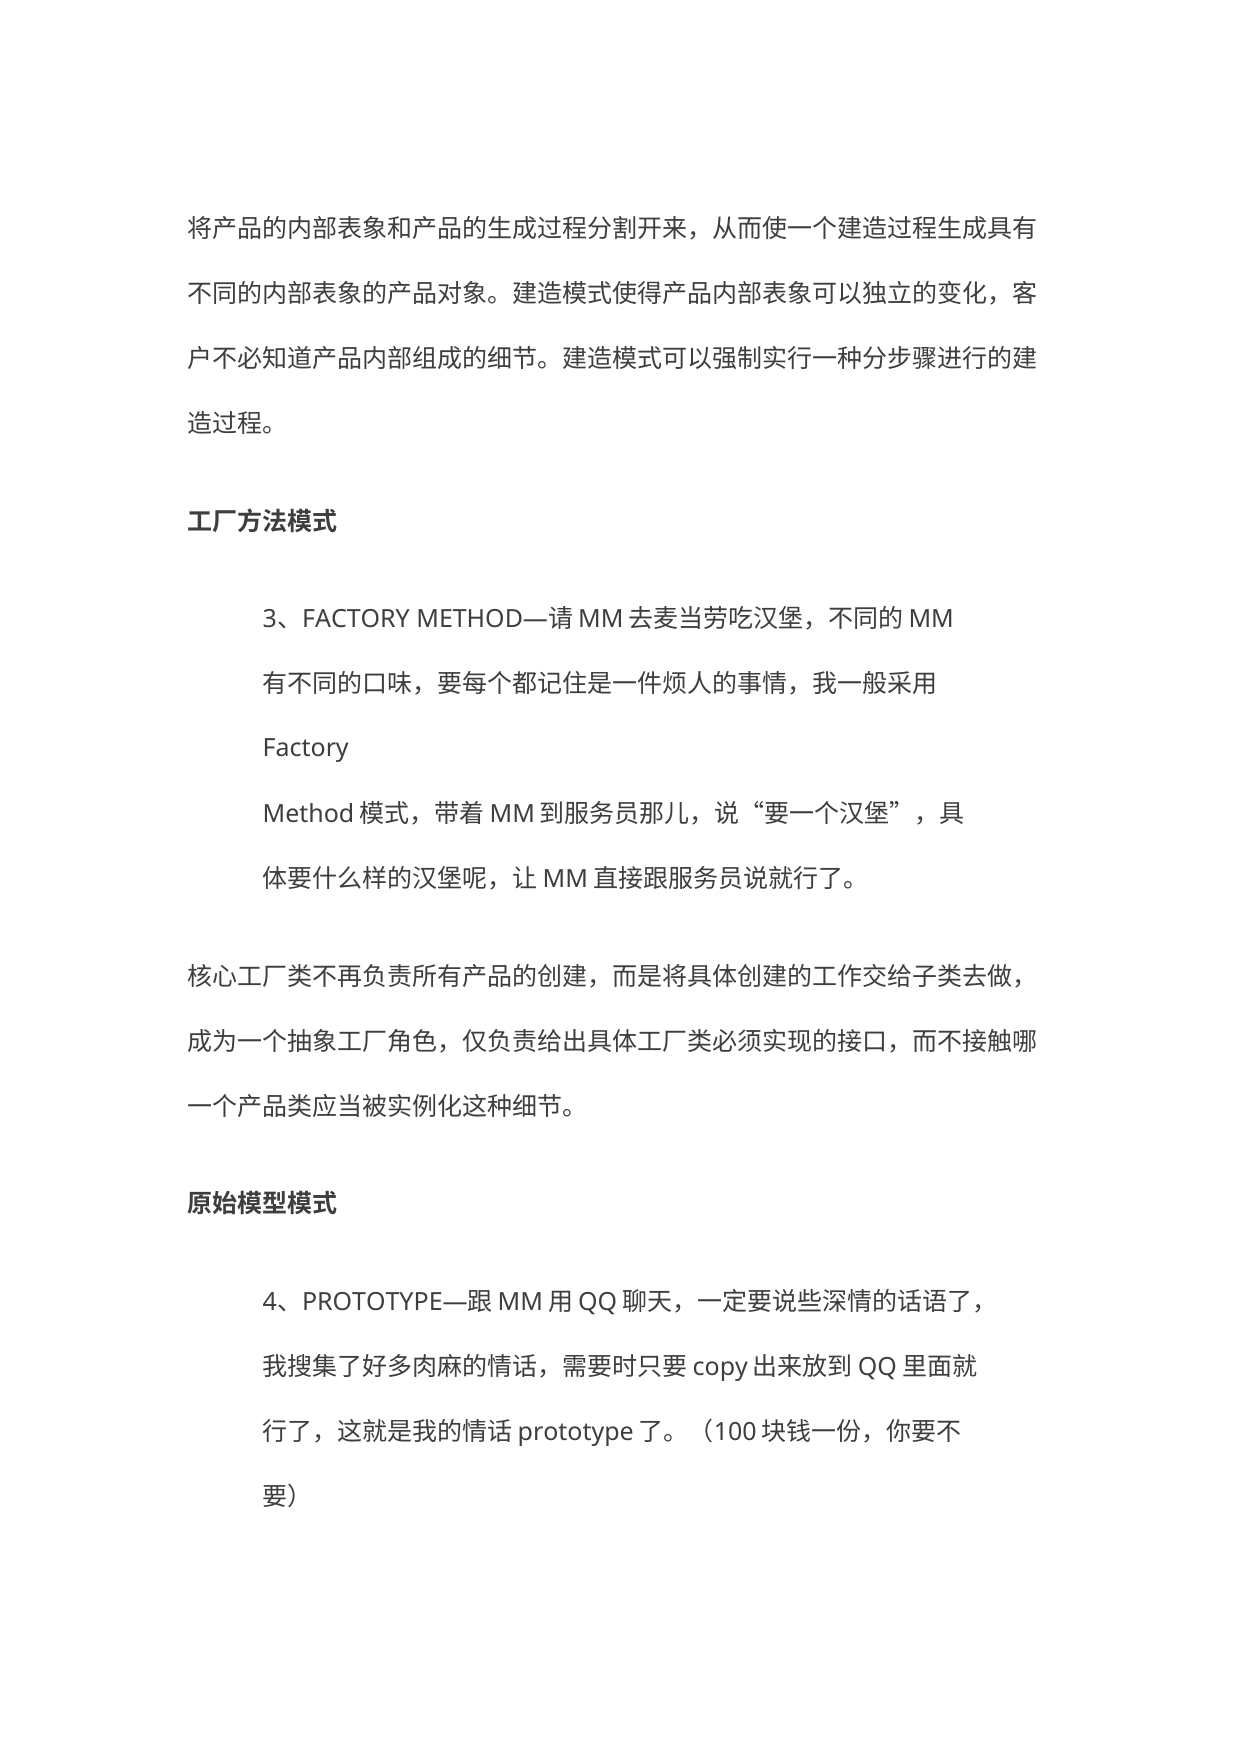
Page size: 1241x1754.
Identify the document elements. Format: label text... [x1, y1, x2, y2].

text 4、PROTOTYPE—跟MM用QQ聊天，一定要说些深情的话语了，我搜集了好多肉麻的情话，需要时只要copy出来放到QQ里面就行了，这就是我的情话prototype了。（100块钱一份，你要不要） [262, 1267, 978, 1527]
text 核心工厂类不再负责所有产品的创建，而是将具体创建的工作交给子类去做，成为一个抽象工厂角色，仅负责给出具体工厂类必须实现的接口，而不接触哪一个产品类应当被实例化这种细节。 [187, 942, 1053, 1137]
text 将产品的内部表象和产品的生成过程分割开来，从而使一个建造过程生成具有不同的内部表象的产品对象。建造模式使得产品内部表象可以独立的变化，客户不必知道产品内部组成的细节。建造模式可以强制实行一种分步骤进行的建造过程。 [187, 194, 1053, 454]
text 原始模型模式 [187, 1169, 1053, 1234]
text 工厂方法模式 [187, 487, 1053, 552]
text 3、FACTORY METHOD—请MM去麦当劳吃汉堡，不同的MM有不同的口味，要每个都记住是一件烦人的事情，我一般采用Factory Method模式，带着MM到服务员那儿，说“要一个汉堡”，具体要什么样的汉堡呢，让MM直接跟服务员说就行了。 [262, 584, 978, 909]
